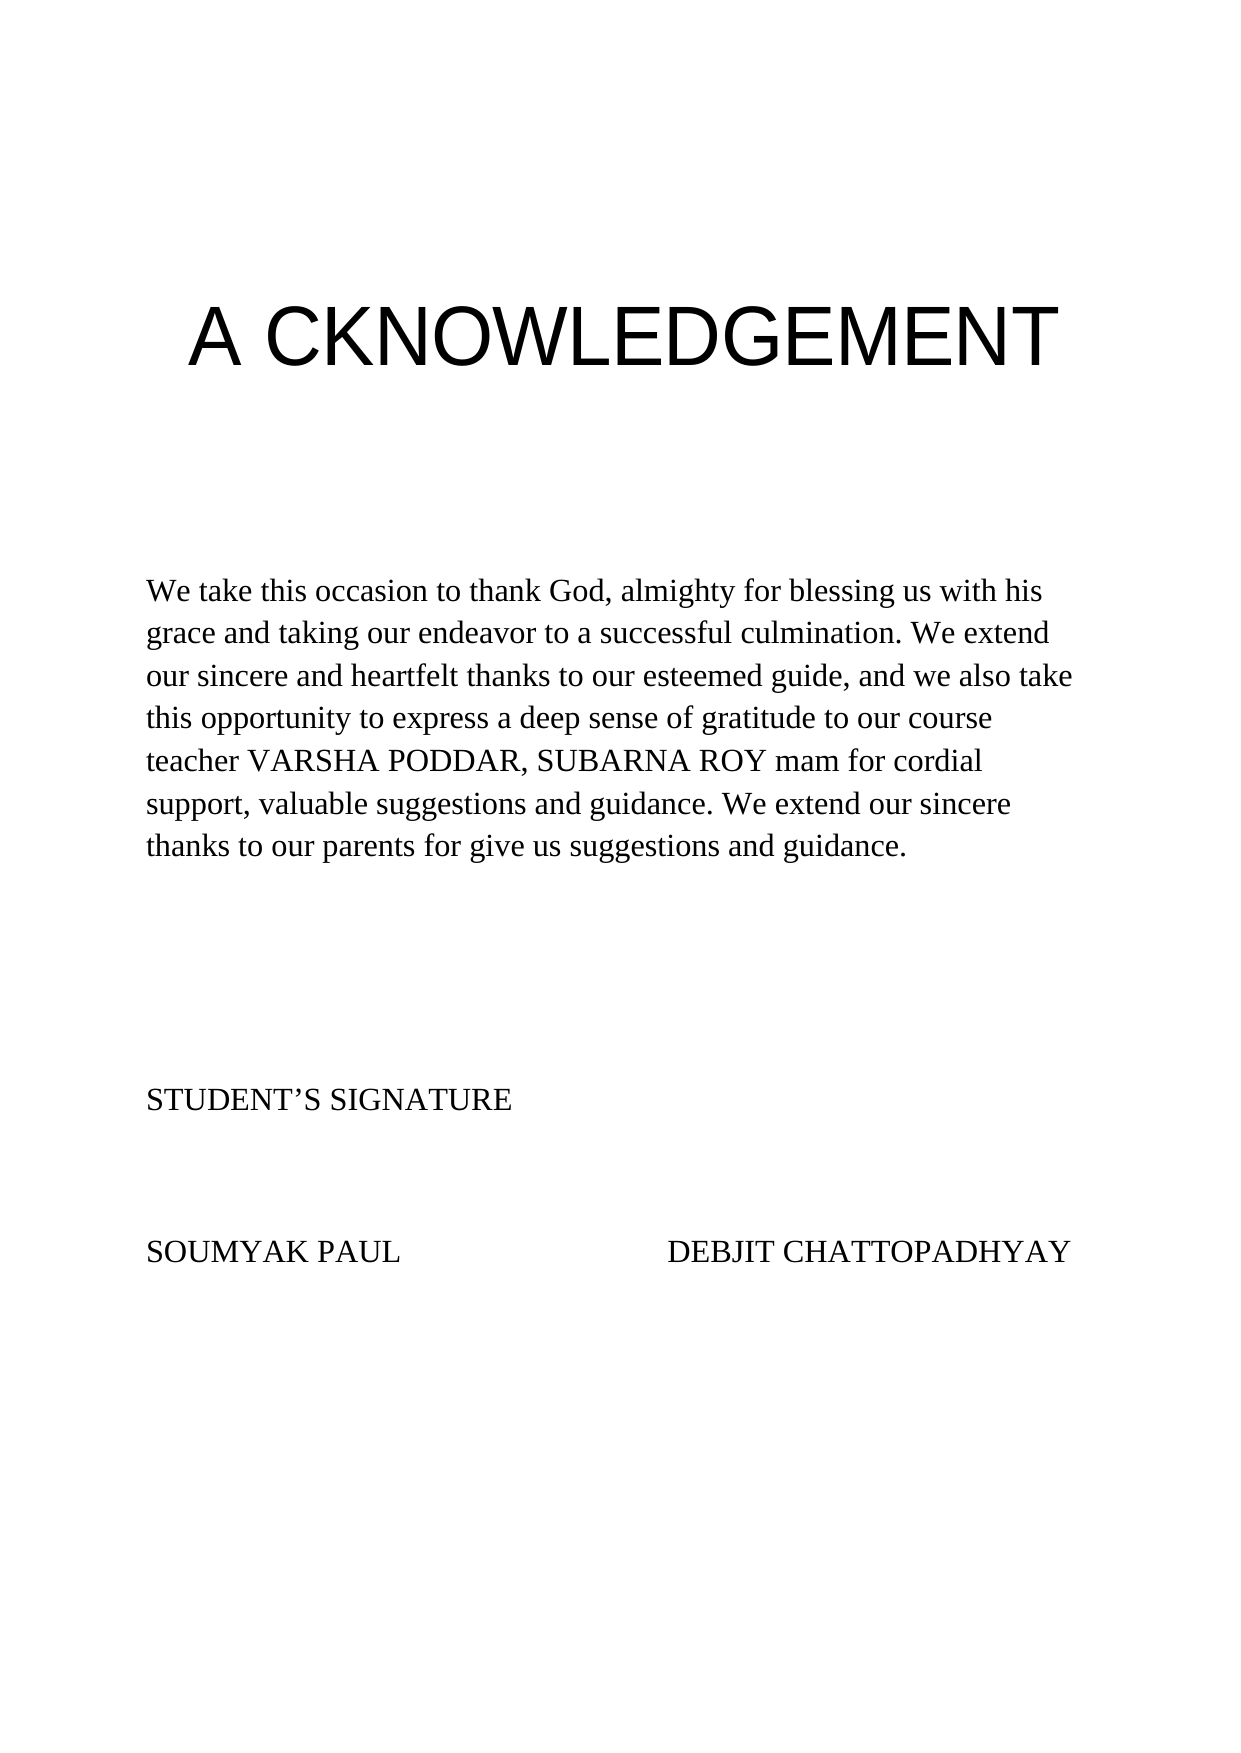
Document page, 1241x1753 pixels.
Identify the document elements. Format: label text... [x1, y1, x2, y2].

text A CKNOWLEDGEMENT [188, 286, 1115, 383]
text STUDENT’S SIGNATURE [146, 1080, 1115, 1117]
text SOUMYAK PAUL DEBJIT CHATTOPADHYAY [146, 1232, 1115, 1269]
text We take this occasion to thank God, almighty for blessing us with his grace and taking our endeavor to a successful culmination. We extend our sincere and heartfelt thanks to our esteemed guide, and we also take this opportunity to express a deep sense of gratitude to our course teacher VARSHA PODDAR, SUBARNA ROY mam for cordial support, valuable suggestions and guidance. We extend our sincere thanks to our parents for give us suggestions and guidance. [146, 571, 1085, 864]
